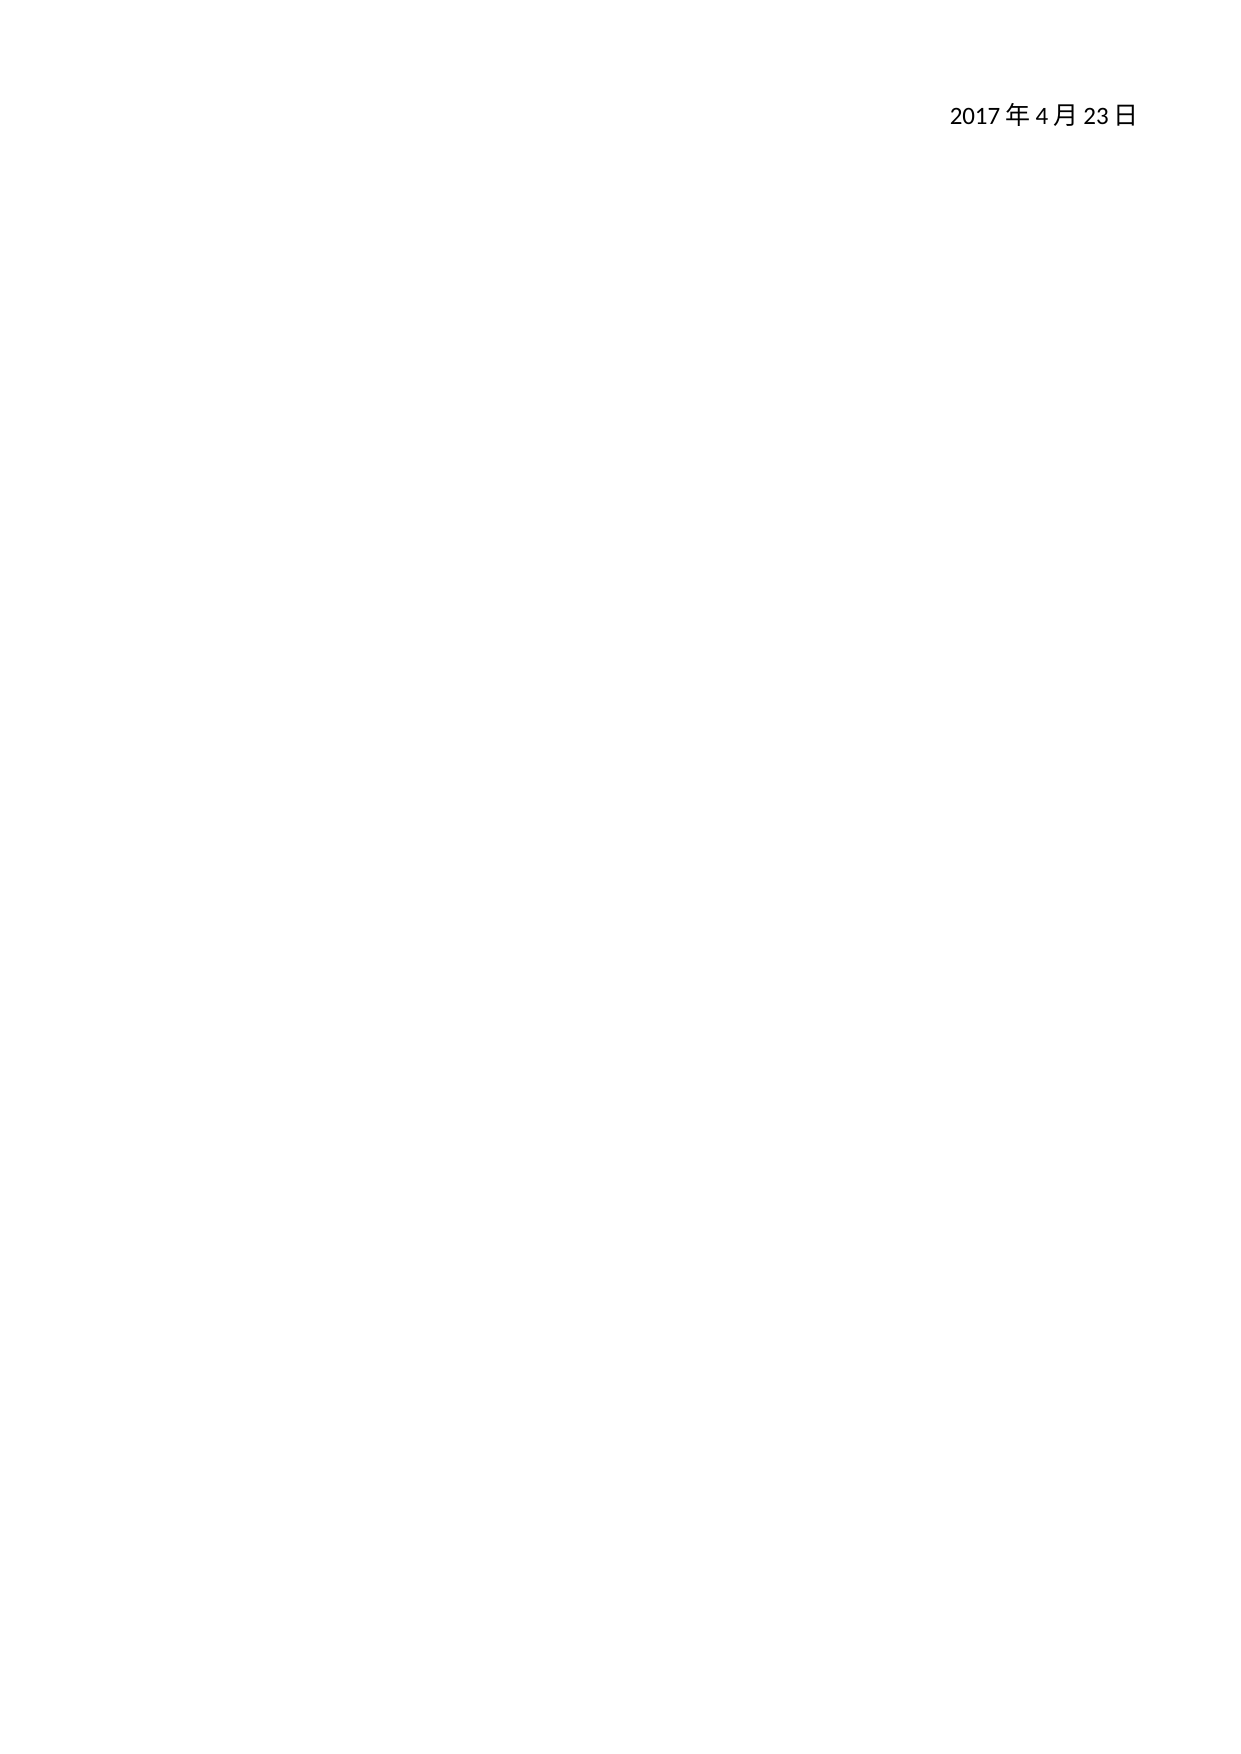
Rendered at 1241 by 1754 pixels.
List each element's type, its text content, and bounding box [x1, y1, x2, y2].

text 2017年4月23日 [249, 81, 1165, 146]
